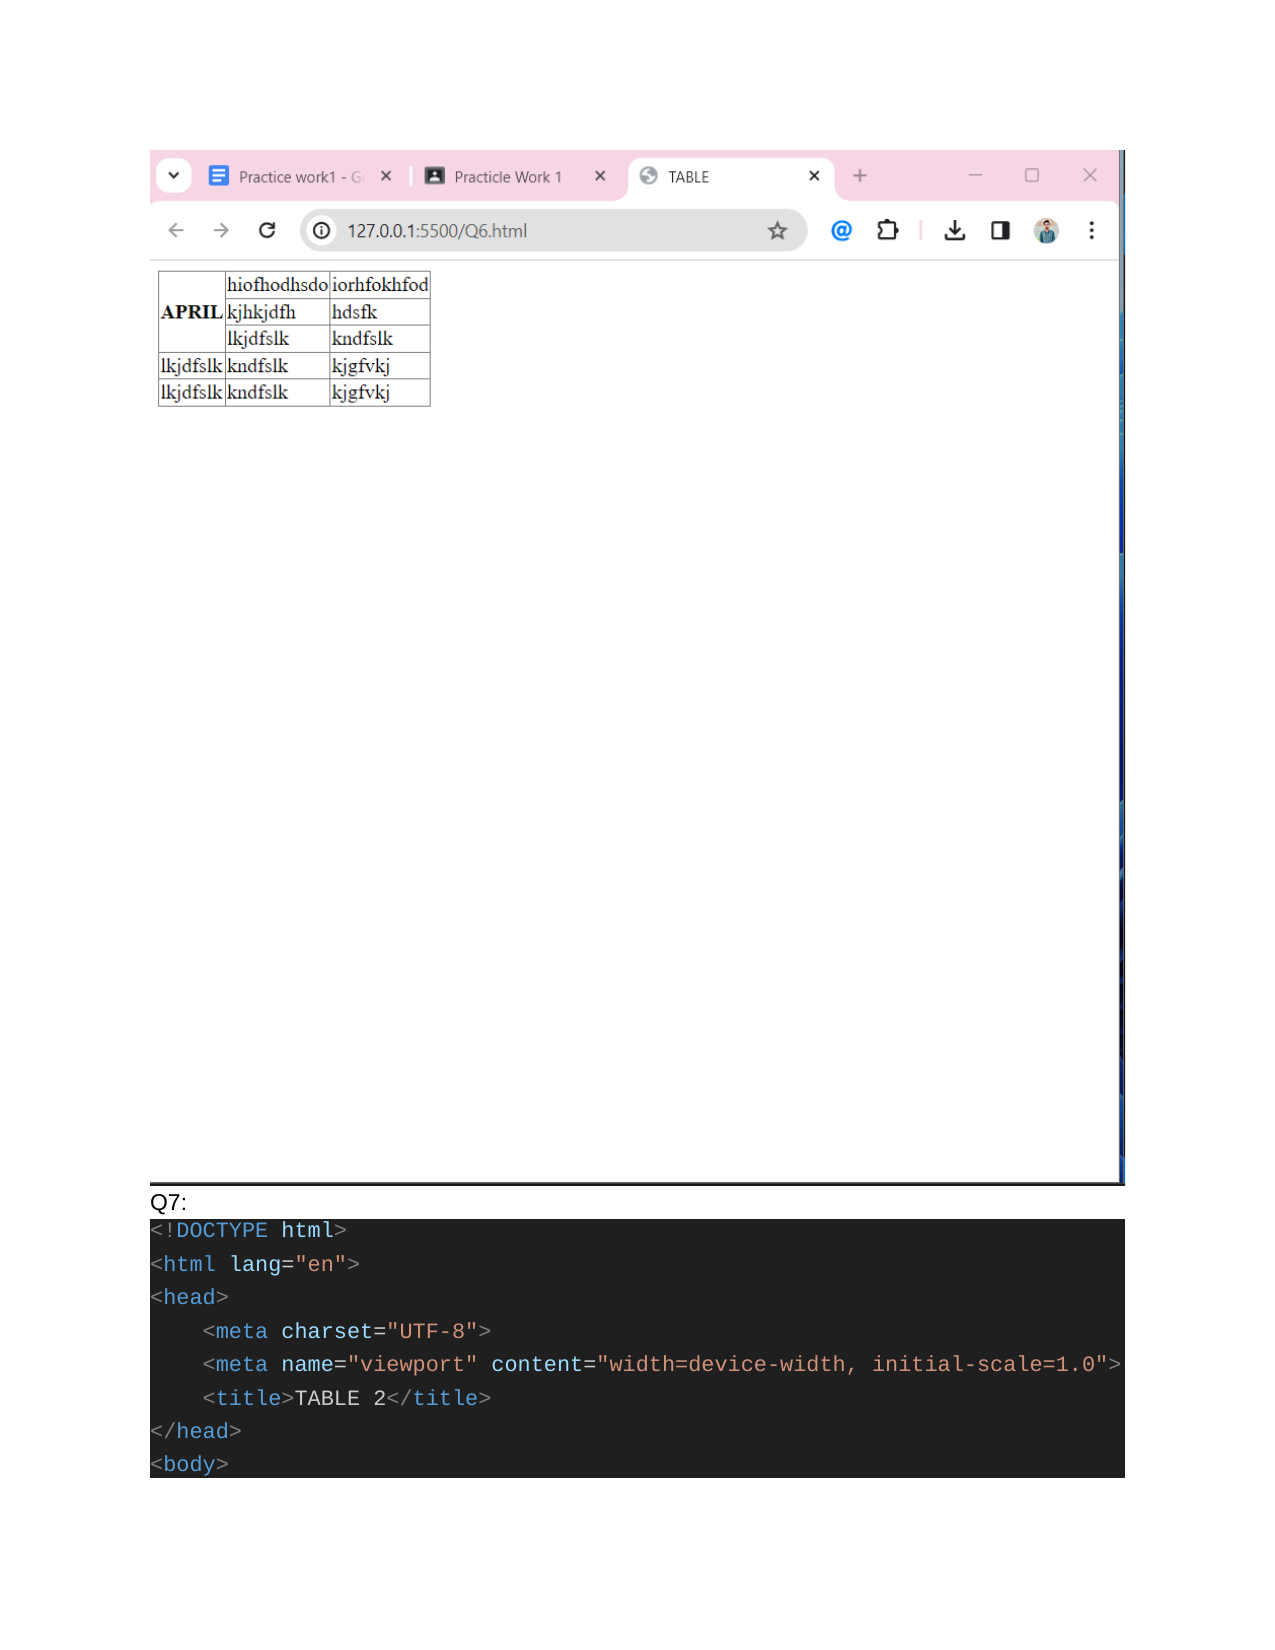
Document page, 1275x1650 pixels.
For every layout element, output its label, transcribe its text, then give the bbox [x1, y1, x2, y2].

text <body> [150, 1453, 1125, 1478]
text <!DOCTYPE html> [150, 1219, 1125, 1244]
picture [150, 150, 1125, 1186]
text <meta charset="UTF-8"> [150, 1320, 1125, 1344]
text </head> [150, 1420, 1125, 1445]
text <title>TABLE 2</title> [150, 1387, 1125, 1411]
text <head> [150, 1286, 1125, 1311]
text <html lang="en"> [150, 1253, 1125, 1278]
text <meta name="viewport" content="width=device-width, initial-scale=1.0"> [150, 1353, 1125, 1378]
text Q7: [150, 1189, 1125, 1216]
